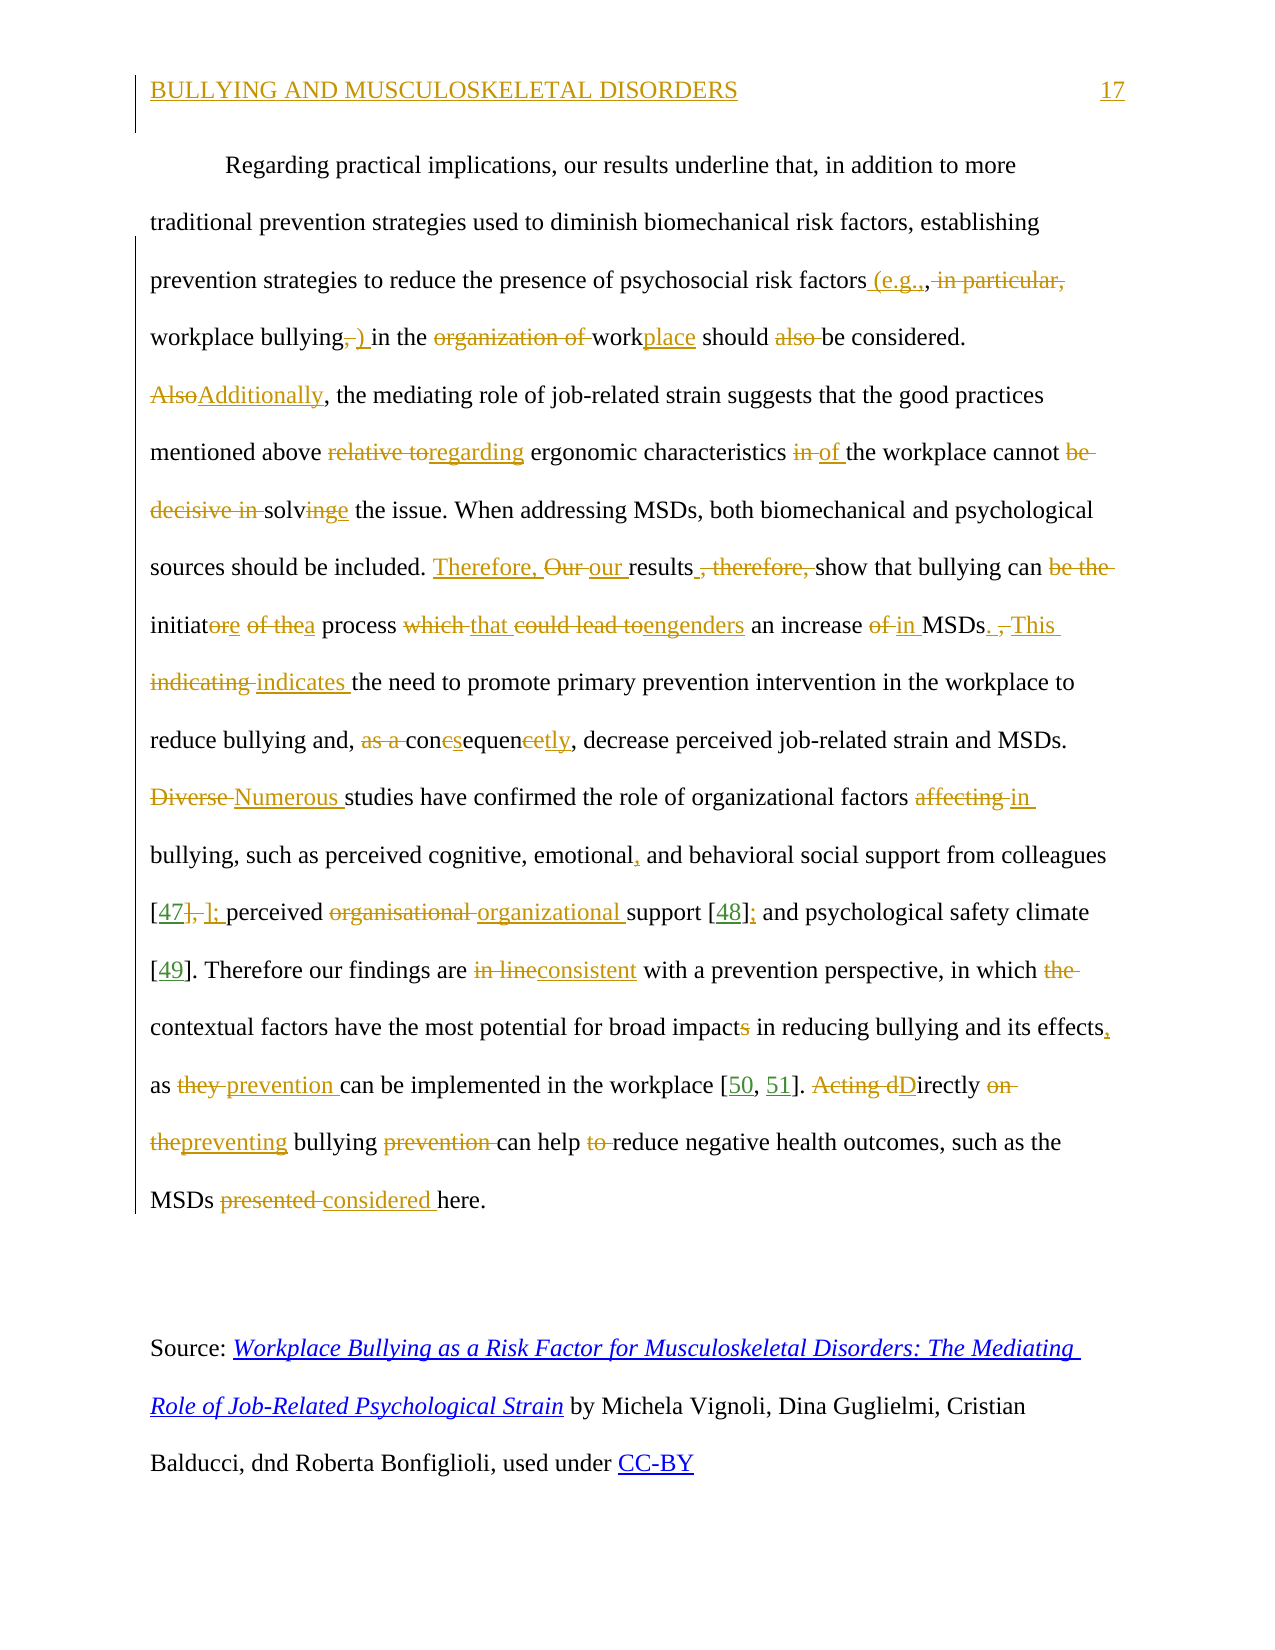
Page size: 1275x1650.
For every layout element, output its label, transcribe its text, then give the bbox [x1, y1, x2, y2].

text Regarding practical implications, our results underline that, in addition to more traditional prevention strategies used to diminish biomechanical risk factors, establishing prevention strategies to reduce the presence of psychosocial risk factors, workplace bullyingin the work should be considered. , the mediating role of job-related strain suggests that the good practices mentioned above ergonomic characteristics the workplace cannot solv the issue. When addressing MSDs, both biomechanical and psychological sources should be included. resultsshow that bullying can initiat process an increase MSDsthe need to promote primary prevention intervention in the workplace to reduce bullying and, conequen, decrease perceived job-related strain and MSDs. studies have confirmed the role of organizational factors bullying, such as perceived cognitive, emotional and behavioral social support from colleagues [47perceived support [48] and psychological safety climate [49]. Therefore our findings are with a prevention perspective, in which contextual factors have the most potential for broad impact in reducing bullying and its effects as can be implemented in the workplace [50, 51]. irectly bullying can help reduce negative health outcomes, such as the MSDs here. [150, 150, 1125, 1214]
text Source: Workplace Bullying as a Risk Factor for Musculoskeletal Disorders: The Mediating Role of Job-Related Psychological Strain by Michela Vignoli, Dina Guglielmi, Cristian Balducci, dnd Roberta Bonfiglioli, used under CC-BY [150, 1333, 1125, 1477]
